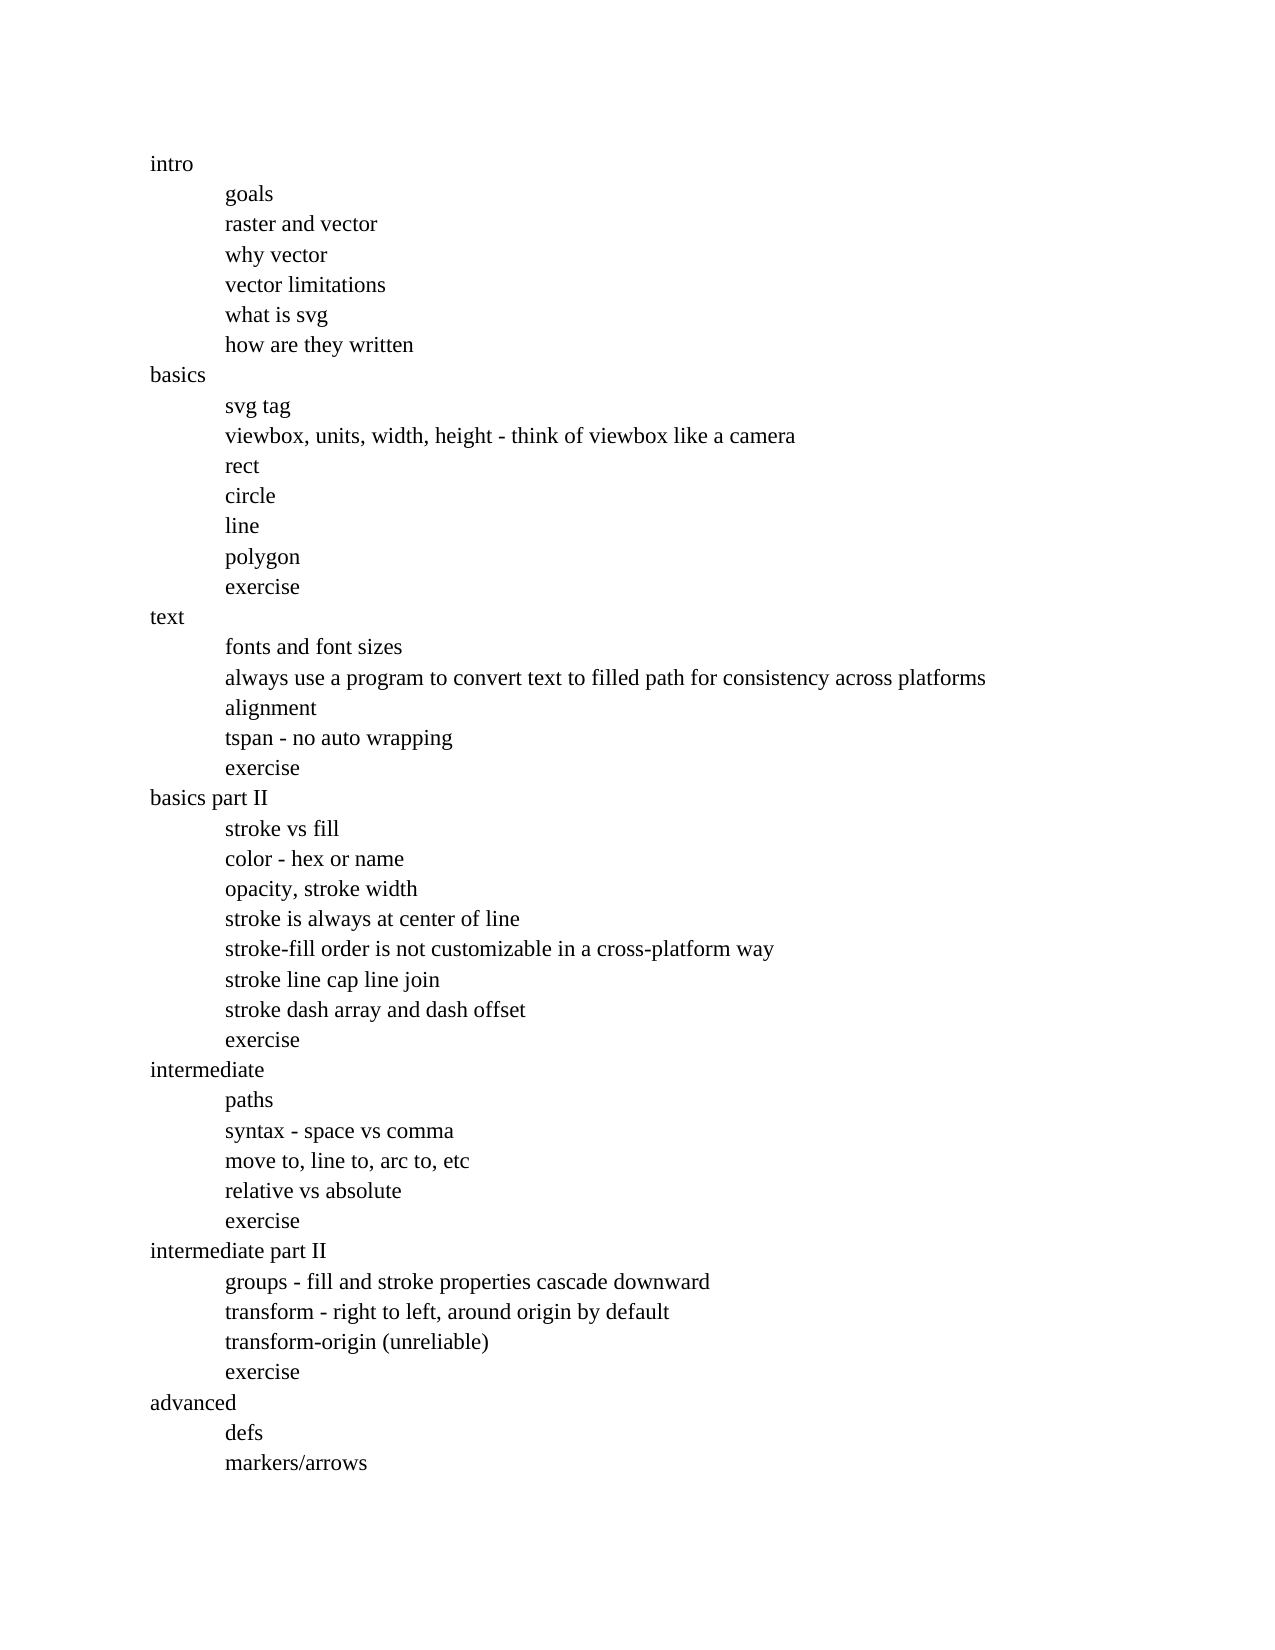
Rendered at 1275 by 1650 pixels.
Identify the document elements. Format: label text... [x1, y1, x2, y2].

text fonts and font sizes [150, 633, 1125, 660]
text stroke-fill order is not customizable in a cross-platform way [225, 935, 1125, 962]
text raster and vector [225, 210, 1125, 237]
text markers/arrows [225, 1449, 1125, 1475]
text viewbox, units, width, height - think of viewbox like a camera [225, 422, 1125, 448]
text basics [150, 361, 1125, 388]
text how are they written [225, 331, 1125, 358]
text relative vs absolute [225, 1177, 1125, 1203]
text svg tag [225, 392, 1125, 418]
text alignment [150, 694, 1125, 720]
text exercise [225, 573, 1125, 599]
text intro [150, 150, 1125, 176]
text text [150, 603, 1125, 629]
text transform-origin (unreliable) [225, 1328, 1125, 1354]
text defs [225, 1419, 1125, 1445]
text why vector [225, 241, 1125, 267]
text groups - fill and stroke properties cascade downward [225, 1268, 1125, 1294]
text polygon [225, 543, 1125, 569]
text paths [225, 1086, 1125, 1113]
text exercise [150, 754, 1125, 781]
text stroke dash array and dash offset [225, 996, 1125, 1022]
text circle [225, 482, 1125, 509]
text color - hex or name [225, 845, 1125, 871]
text stroke is always at center of line [225, 905, 1125, 932]
text tspan - no auto wrapping [150, 724, 1125, 750]
text exercise [225, 1207, 1125, 1234]
text transform - right to left, around origin by default [225, 1298, 1125, 1324]
text exercise [225, 1358, 1125, 1385]
text intermediate [150, 1056, 1125, 1083]
text goals [225, 180, 1125, 207]
text intermediate part II [150, 1237, 1125, 1264]
text line [225, 512, 1125, 539]
text basics part II [150, 784, 1125, 811]
text advanced [150, 1388, 1125, 1415]
text rect [225, 452, 1125, 478]
text always use a program to convert text to filled path for consistency across platforms [150, 663, 1125, 690]
text what is svg [225, 301, 1125, 327]
text opacity, stroke width [225, 875, 1125, 901]
text stroke line cap line join [225, 966, 1125, 992]
text vector limitations [225, 271, 1125, 297]
text stroke vs fill [225, 814, 1125, 841]
text move to, line to, arc to, etc [225, 1147, 1125, 1173]
text exercise [225, 1026, 1125, 1052]
text syntax - space vs comma [225, 1117, 1125, 1143]
